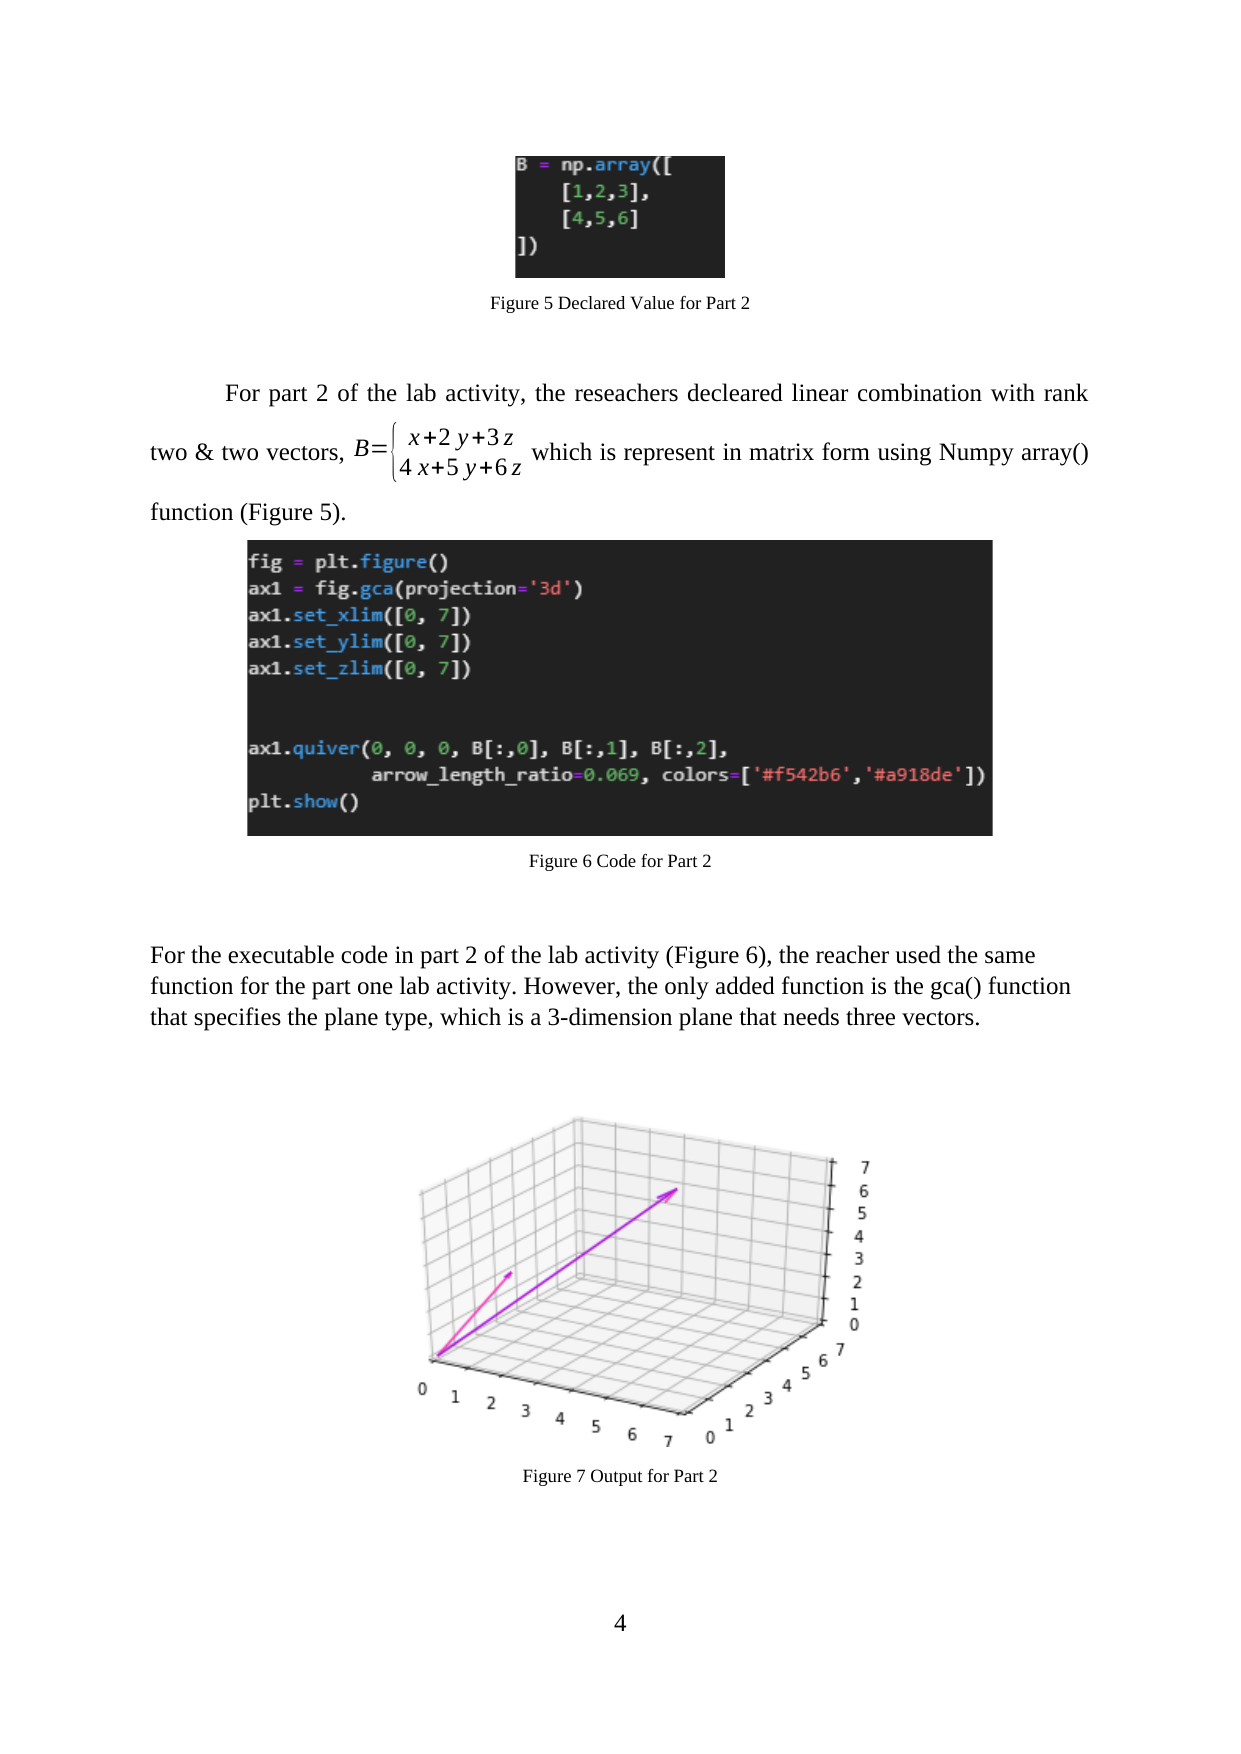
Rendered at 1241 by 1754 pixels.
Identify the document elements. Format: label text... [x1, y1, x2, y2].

picture [515, 156, 725, 278]
text Figure 7 Output for Part 2 [150, 1465, 1090, 1487]
picture [247, 540, 993, 836]
text Figure 5 Declared Value for Part 2 [150, 292, 1090, 314]
text For part 2 of the lab activity, the reseachers decleared linear combination with rank two & two vectors, which is represent in matrix form using Numpy array() function (Figure 5). [150, 378, 1090, 526]
picture [349, 1097, 892, 1447]
text For the executable code in part 2 of the lab activity (Figure 6), the reacher used the same function for the part one lab activity. However, the only added function is the gca() function that specifies the plane type, which is a 3-dimension plane that needs three vectors. [150, 940, 1090, 1031]
text Figure 6 Code for Part 2 [150, 850, 1090, 872]
